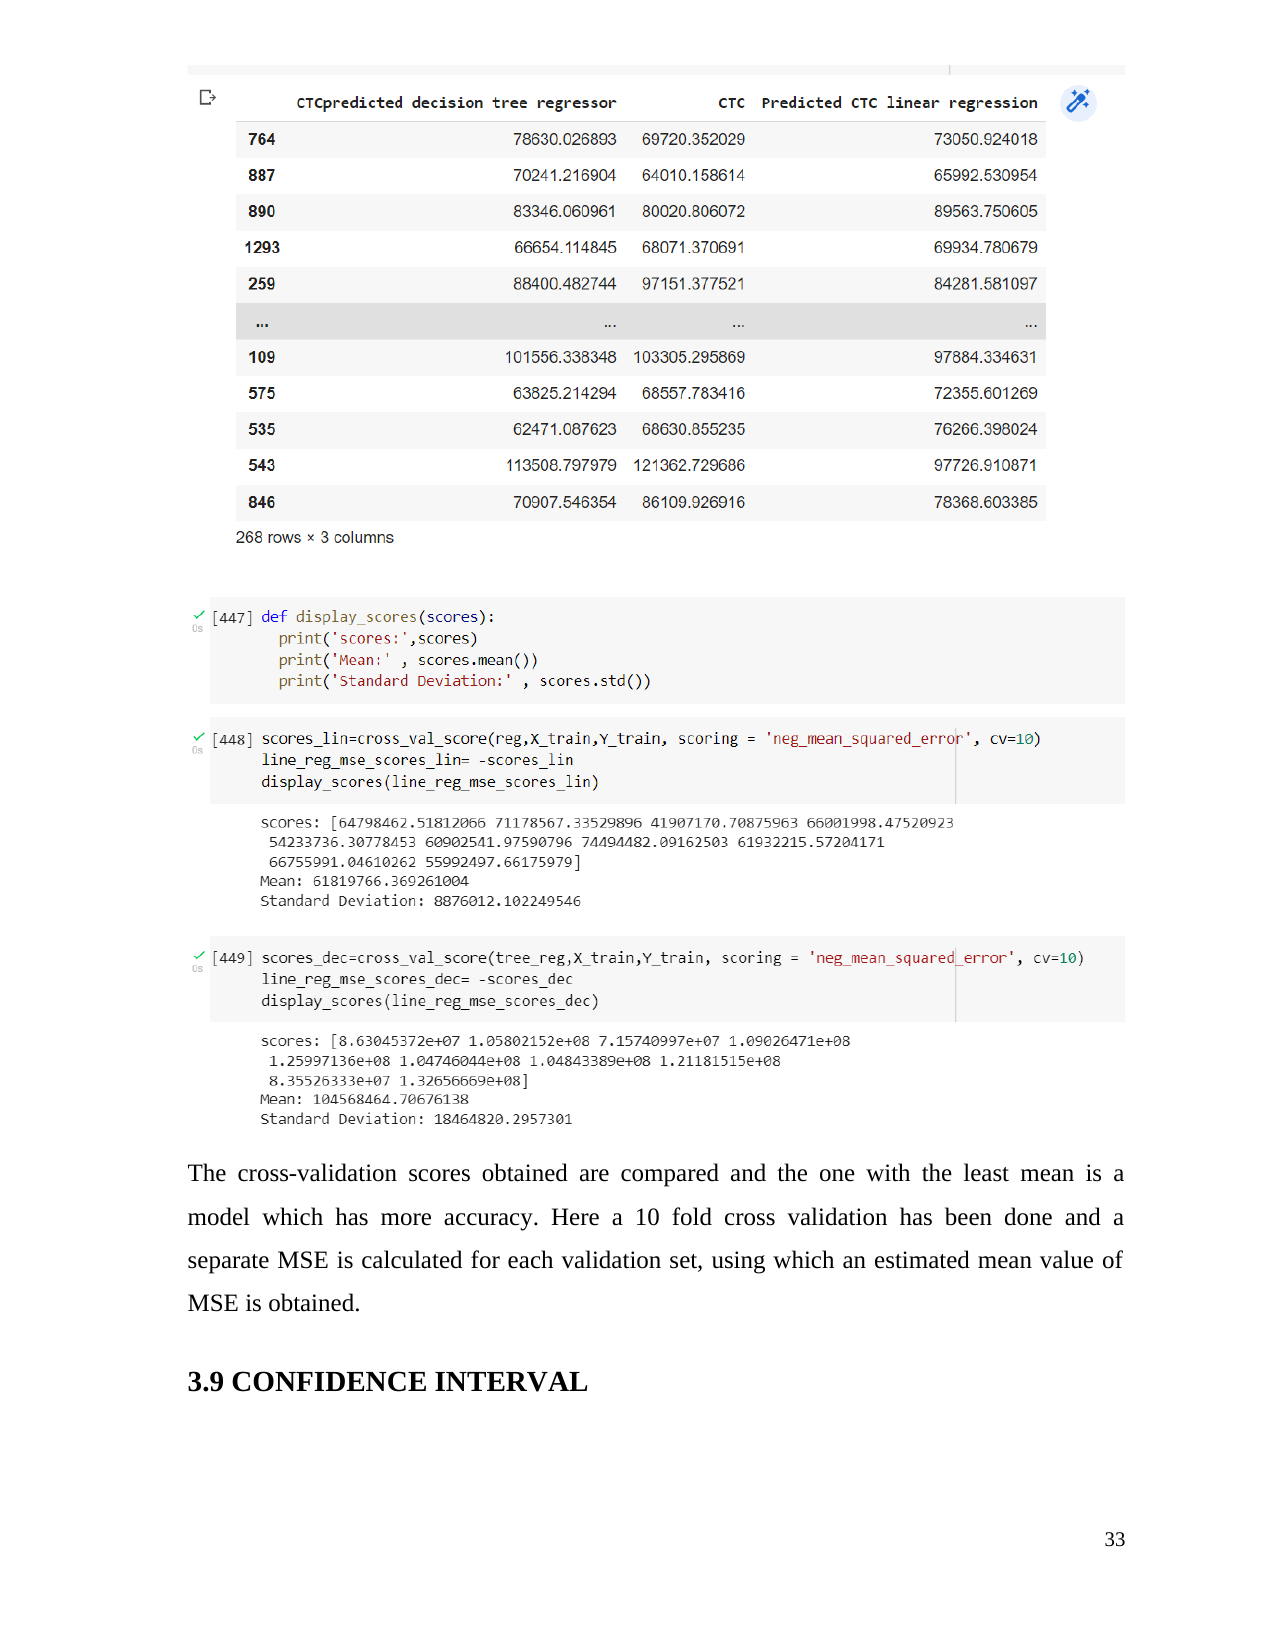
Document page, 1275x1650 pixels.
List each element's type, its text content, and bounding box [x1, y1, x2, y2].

picture [187, 65, 1125, 565]
picture [187, 597, 1125, 1159]
text 3.9 CONFIDENCE INTERVAL [187, 1364, 1125, 1398]
text The cross-validation scores obtained are compared and the one with the least mean is a model which has more accuracy. Here a 10 fold cross validation has been done and a separate MSE is calculated for each validation set, using which an estimated mean value of MSE is obtained. [187, 1159, 1125, 1317]
